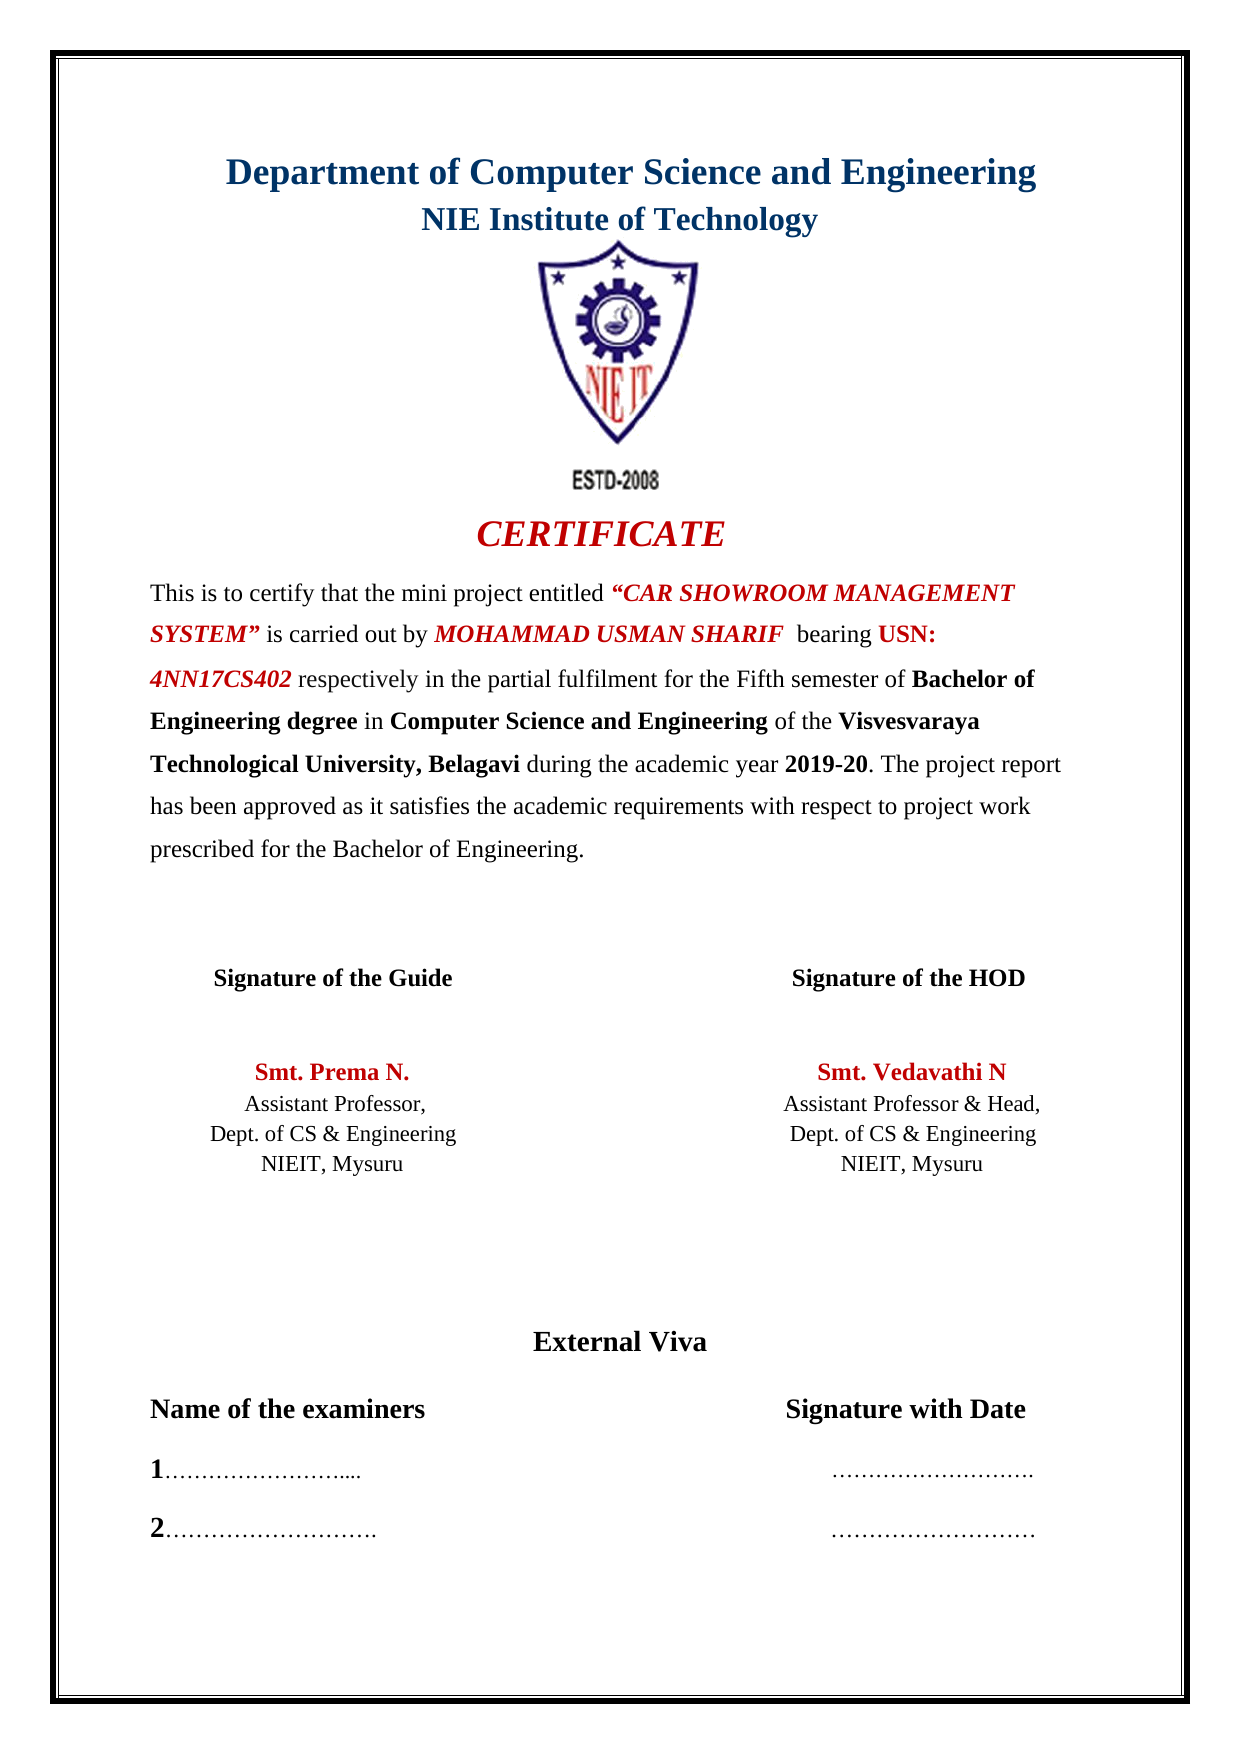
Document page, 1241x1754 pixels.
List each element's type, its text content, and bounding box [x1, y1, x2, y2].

text Signature with Date [785, 1392, 1092, 1424]
text External Viva [150, 1324, 1090, 1357]
picture [530, 238, 705, 490]
text Name of the examiners [150, 1392, 710, 1424]
text ……………………… [796, 1516, 1092, 1542]
table_cell Assistant Professor & Head, [619, 1086, 1050, 1116]
table_cell Dept. of CS & Engineering [619, 1116, 1050, 1146]
text This is to certify that the mini project entitled “CAR SHOWROOM MANAGEMENT SYSTEM” is carried out by MOHAMMAD USMAN SHARIF bearing USN: [150, 578, 1092, 648]
table_cell NIEIT, Mysuru [202, 1146, 619, 1177]
text 2………………………. [150, 1510, 721, 1544]
table_cell Smt. Vedavathi N [619, 992, 1050, 1086]
table_header Signature of the Guide [202, 963, 619, 992]
text CERTIFICATE [150, 512, 1056, 555]
table_cell Assistant Professor, [202, 1086, 619, 1116]
text Department of Computer Science and Engineering [150, 150, 1112, 193]
table_cell NIEIT, Mysuru [619, 1146, 1050, 1177]
text 4NN17CS402 respectively in the partial fulfilment for the Fifth semester of Bachelor of Engineering degree in Computer Science and Engineering of the Visvesvaraya Technological University, Belagavi during the academic year 2019-20. The project report has been approved as it satisfies the academic requirements with respect to project work prescribed for the Bachelor of Engineering. [150, 664, 1090, 862]
text ………………………. [831, 1457, 1092, 1483]
table_header Signature of the HOD [619, 963, 1050, 992]
text NIE Institute of Technology [150, 199, 1090, 238]
table_cell Dept. of CS & Engineering [202, 1116, 619, 1146]
table_cell Smt. Prema N. [202, 992, 619, 1086]
text 1…………………….... [150, 1452, 756, 1484]
